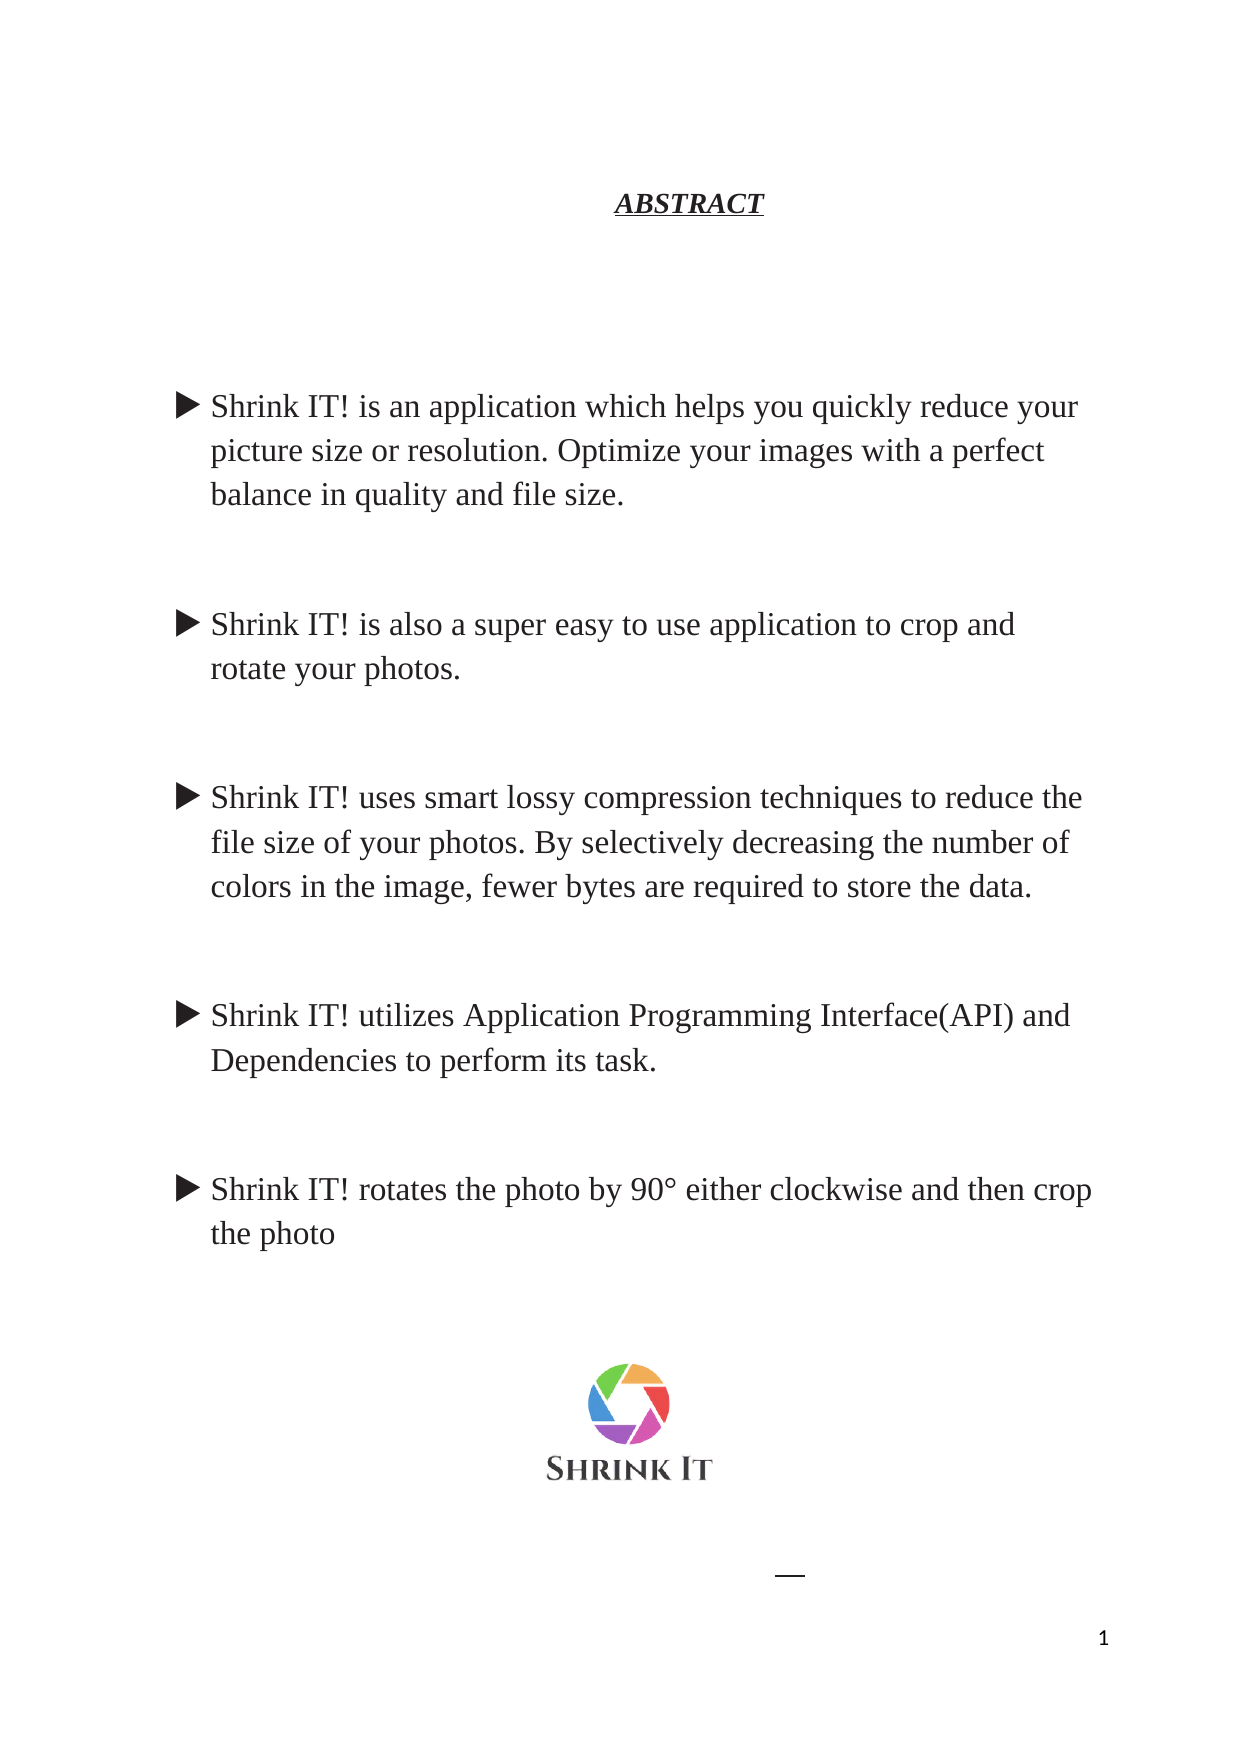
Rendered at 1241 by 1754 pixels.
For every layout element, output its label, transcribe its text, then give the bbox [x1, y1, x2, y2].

picture [481, 1278, 775, 1573]
list Shrink IT! is an application which helps you quickly reduce your picture size or resolution. Optimize your images with a perfect balance in quality and file size. [173, 386, 1096, 512]
list Shrink IT! rotates the photo by 90° either clockwise and then crop the photo [173, 1169, 1096, 1252]
list Shrink IT! is also a super easy to use application to crop and rotate your photos. [173, 604, 1096, 686]
list Shrink IT! utilizes Application Programming Interface(API) and Dependencies to perform its task. [173, 996, 1096, 1078]
text ABSTRACT [135, 186, 1096, 219]
list Shrink IT! uses smart lossy compression techniques to reduce the file size of your photos. By selectively decreasing the number of colors in the image, fewer bytes are required to store the data. [173, 778, 1096, 904]
